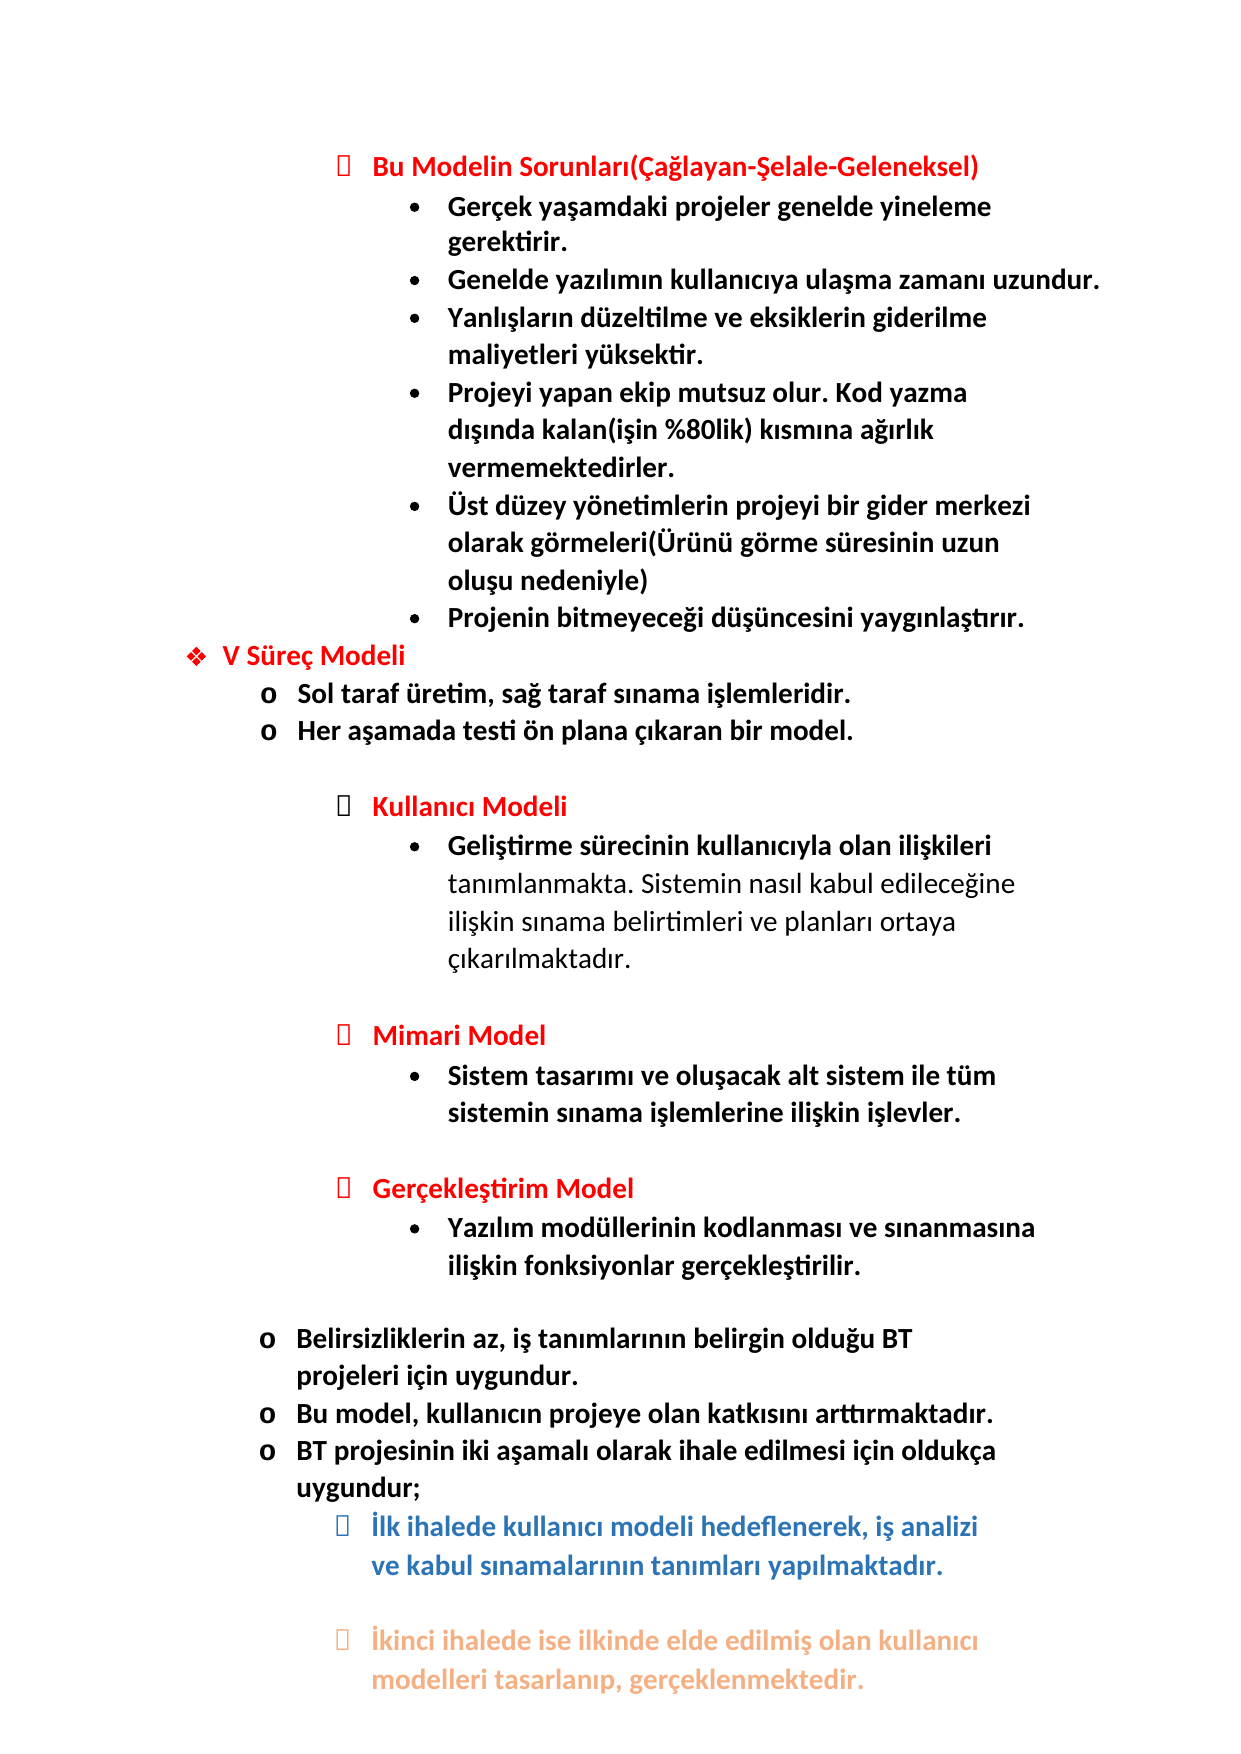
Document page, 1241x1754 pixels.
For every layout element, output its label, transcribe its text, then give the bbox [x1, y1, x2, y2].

list İkinci ihalede ise ilkinde elde edilmiş olan kullanıcı modelleri tasarlanıp, gerçeklenmektedir. [334, 1619, 1021, 1697]
list Bu model, kullanıcın projeye olan katkısını arttırmaktadır. [259, 1395, 1103, 1432]
list Sol taraf üretim, sağ taraf sınama işlemleridir. [260, 675, 1103, 712]
list Yazılım modüllerinin kodlanması ve sınanmasına ilişkin fonksiyonlar gerçekleştirilir. [410, 1209, 1047, 1282]
list Geliştirme sürecinin kullanıcıyla olan ilişkileri [410, 827, 1103, 863]
list Projeyi yapan ekip mutsuz olur. Kod yazma dışında kalan(işin %80lik) kısmına ağırlık vermemektedirler. [410, 374, 1019, 485]
list Bu Modelin Sorunları(Çağlayan-Şelale-Geleneksel) [335, 146, 1103, 185]
list Her aşamada testi ön plana çıkaran bir model. [260, 712, 1103, 749]
list Projenin bitmeyeceği düşüncesini yaygınlaştırır. [410, 599, 1103, 635]
list Genelde yazılımın kullanıcıya ulaşma zamanı uzundur. [410, 261, 1103, 297]
list Gerçekleştirim Model [335, 1167, 1103, 1207]
list Kullanıcı Modeli [335, 785, 1103, 825]
list Üst düzey yönetimlerin projeyi bir gider merkezi olarak görmeleri(Ürünü görme süresinin uzun oluşu nedeniyle) [410, 487, 1047, 597]
list Yanlışların düzeltilme ve eksiklerin giderilme maliyetleri yüksektir. [410, 299, 1055, 372]
list İlk ihalede kullanıcı modeli hedeflenerek, iş analizi ve kabul sınamalarının tanımları yapılmaktadır. [334, 1505, 1010, 1583]
list Belirsizliklerin az, iş tanımlarının belirgin olduğu BT projeleri için uygundur. [259, 1320, 1008, 1393]
list Gerçek yaşamdaki projeler genelde yineleme gerektirir. [410, 188, 1103, 259]
list Mimari Model [335, 1015, 1103, 1054]
list V Süreç Modeli [185, 637, 1103, 673]
text tanımlanmakta. Sistemin nasıl kabul edileceğine ilişkin sınama belirtimleri ve planları ortaya çıkarılmaktadır. [448, 865, 1036, 976]
list BT projesinin iki aşamalı olarak ihale edilmesi için oldukça uygundur; [259, 1432, 1103, 1505]
list Sistem tasarımı ve oluşacak alt sistem ile tüm sistemin sınama işlemlerine ilişkin işlevler. [410, 1057, 1024, 1130]
